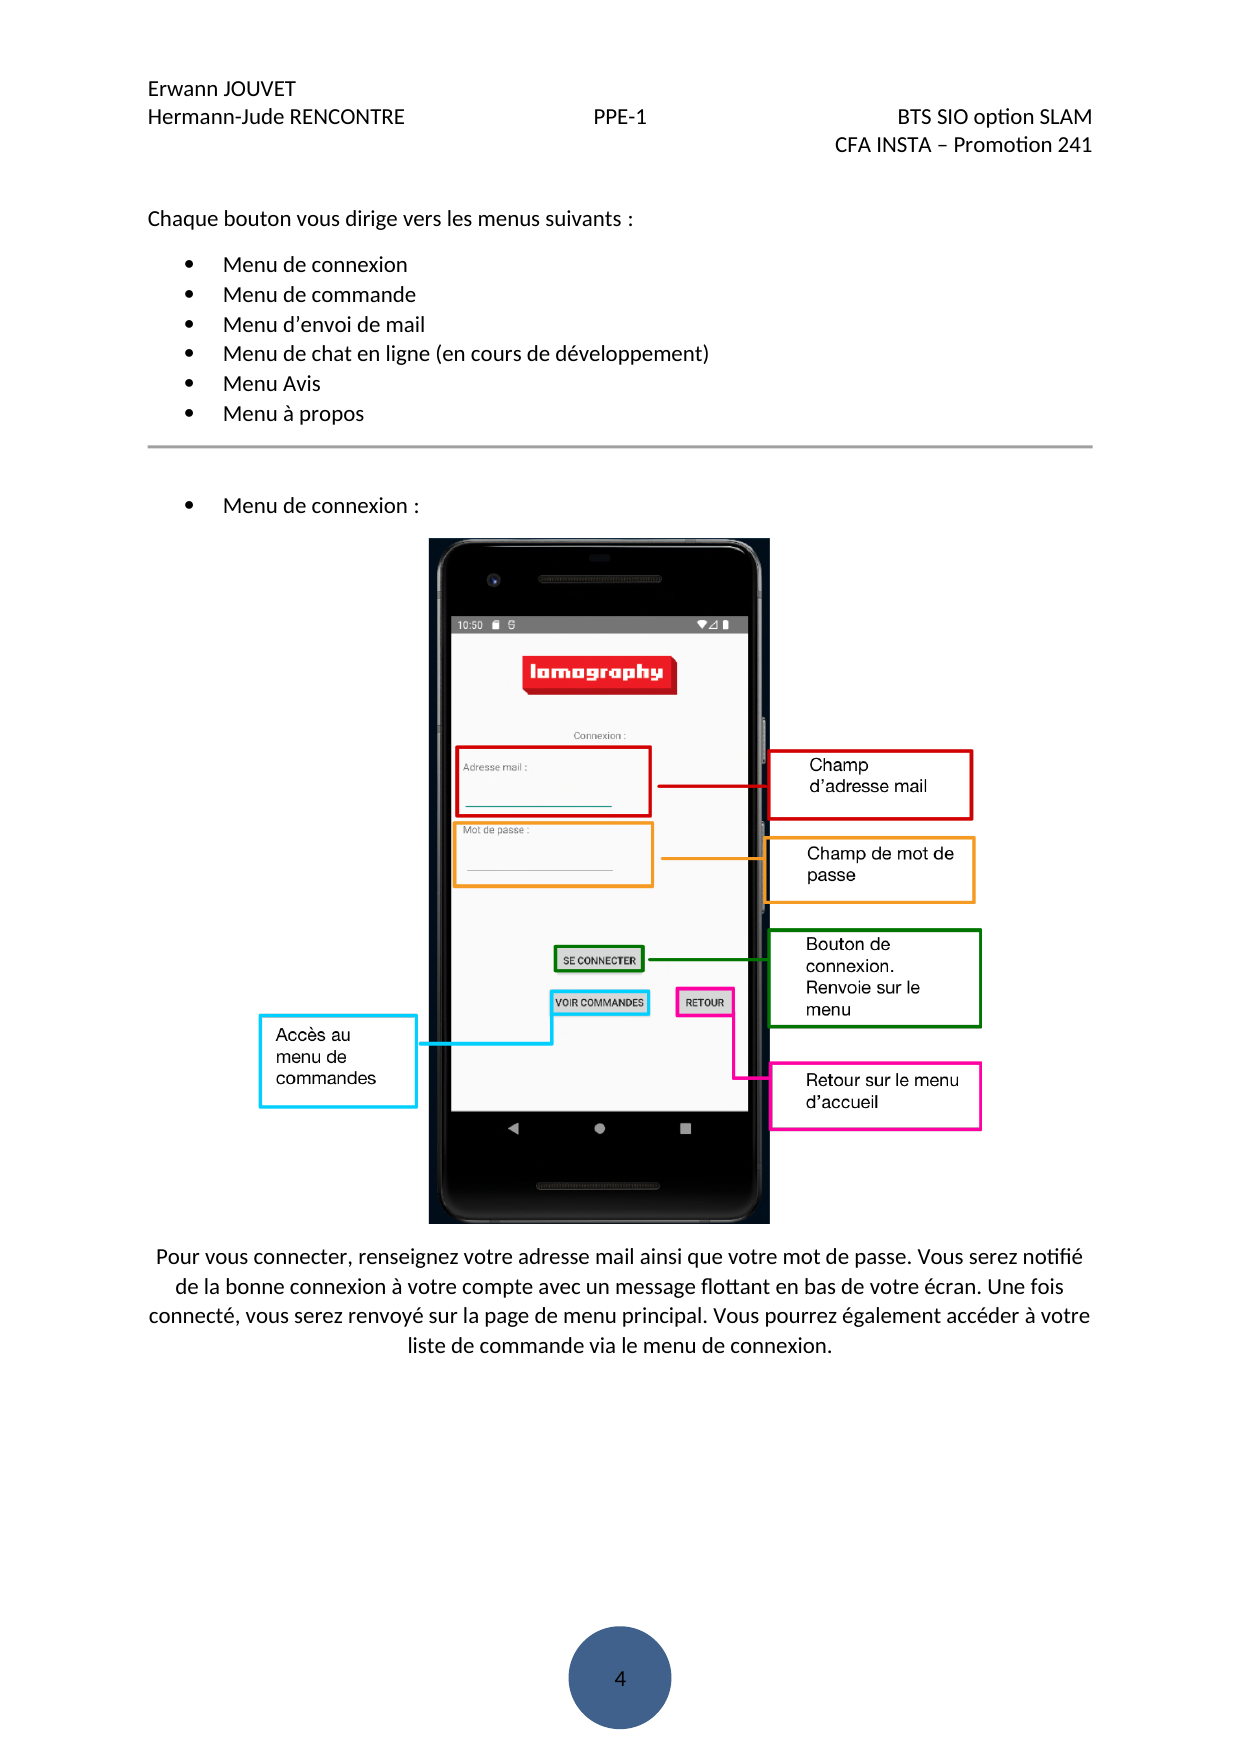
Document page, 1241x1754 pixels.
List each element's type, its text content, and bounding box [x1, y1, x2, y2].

picture [258, 538, 982, 1224]
list Menu de connexion : [185, 492, 1093, 520]
picture [263, 1018, 414, 1105]
list Menu Avis [185, 369, 1093, 397]
picture [554, 994, 646, 1012]
list Menu de connexion [185, 251, 1093, 278]
text Chaque bouton vous dirige vers les menus suivants : [148, 204, 1093, 232]
text Pour vous connecter, renseignez votre adresse mail ainsi que votre mot de passe. Vous serez notifié de la bonne connexion à votre compte avec un message flottant en bas de votre écran. Une fois connecté, vous serez renvoyé sur la page de menu principal. Vous pourrez également accéder à votre liste de commande via le menu de connexion. [148, 1242, 1093, 1359]
list Menu de commande [185, 280, 1093, 308]
list Menu de chat en ligne (en cours de développement) [185, 339, 1093, 368]
list Menu à propos [185, 399, 1093, 427]
list Menu d’envoi de mail [185, 310, 1093, 338]
